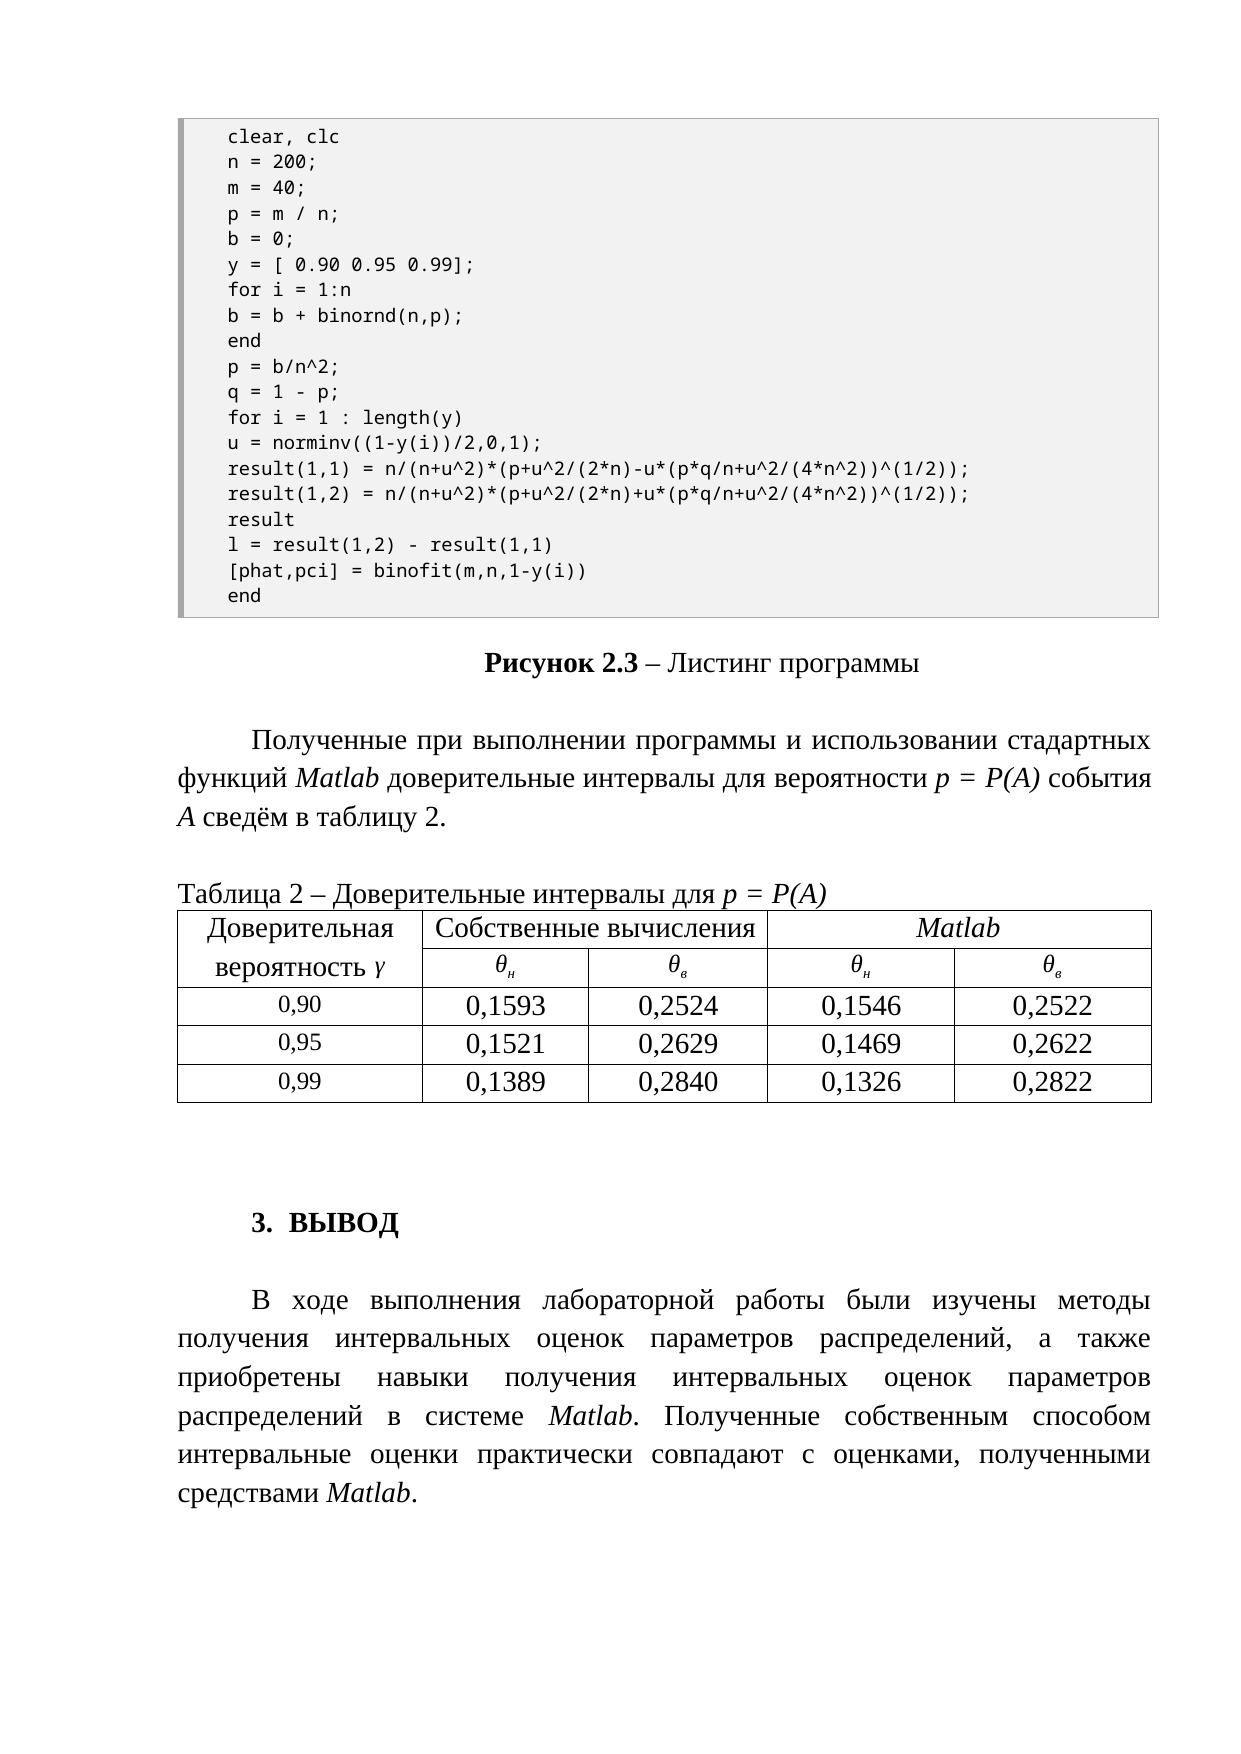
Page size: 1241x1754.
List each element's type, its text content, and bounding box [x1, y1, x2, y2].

list for i = 1 : length(y) [184, 399, 1158, 424]
table_cell 0,2524 [589, 988, 767, 1025]
list q = 1 - p; [184, 373, 1158, 399]
list result(1,1) = n/(n+u^2)*(p+u^2/(2*n)-u*(p*q/n+u^2/(4*n^2))^(1/2)); [184, 450, 1158, 475]
table_cell [768, 949, 954, 987]
table_cell 0,2822 [955, 1065, 1151, 1102]
list result [184, 501, 1158, 526]
list result(1,2) = n/(n+u^2)*(p+u^2/(2*n)+u*(p*q/n+u^2/(4*n^2))^(1/2)); [184, 475, 1158, 501]
subtitle ВЫВОД [251, 1205, 1152, 1238]
table_header Собственные вычисления [423, 911, 767, 948]
table_cell [178, 1026, 422, 1063]
list y = [ 0.90 0.95 0.99]; [184, 246, 1158, 271]
text В ходе выполнения лабораторной работы были изучены методы получения интервальных оценок параметров распределений, а также приобретены навыки получения интервальных оценок параметров распределений в системе Matlab. Полученные собственным способом интервальные оценки практически совпадают с оценками, полученными средствами Matlab. [177, 1282, 1152, 1508]
list u = norminv((1-y(i))/2,0,1); [184, 424, 1158, 450]
list [phat,pci] = binofit(m,n,1-y(i)) [184, 552, 1158, 577]
table_cell 0,1546 [768, 988, 954, 1025]
table_cell 0,1593 [423, 988, 588, 1025]
table_cell 0,1326 [768, 1065, 954, 1102]
table_cell [178, 1065, 422, 1102]
list b = 0; [184, 220, 1158, 246]
text Полученные при выполнении программы и использовании стадартных функций Matlab доверительные интервалы для вероятности p = P(A) события A сведём в таблицу 2. [177, 722, 1152, 832]
table_cell [589, 949, 767, 987]
table_cell 0,1521 [423, 1026, 588, 1063]
list end [184, 577, 1158, 617]
text Таблица 2 – Доверительные интервалы для p = P(A) [177, 876, 1152, 909]
table_cell 0,1389 [423, 1065, 588, 1102]
table_cell 0,2840 [589, 1065, 767, 1102]
table_cell 0,1469 [768, 1026, 954, 1063]
list p = b/n^2; [184, 348, 1158, 373]
list p = m / n; [184, 195, 1158, 220]
list n = 200; [184, 144, 1158, 169]
table_cell 0,2629 [589, 1026, 767, 1063]
list end [184, 322, 1158, 348]
table_cell [178, 988, 422, 1025]
list m = 40; [184, 169, 1158, 195]
table_cell 0,2522 [955, 988, 1151, 1025]
list l = result(1,2) - result(1,1) [184, 526, 1158, 552]
table_cell [955, 949, 1151, 987]
table_header Доверительная вероятность [178, 911, 422, 987]
text Рисунок 2.3 – Листинг программы [252, 645, 1152, 678]
table_cell 0,2622 [955, 1026, 1151, 1063]
list clear, clc [184, 119, 1158, 144]
table_cell [423, 949, 588, 987]
table_header Matlab [768, 911, 1151, 948]
list b = b + binornd(n,p); [184, 297, 1158, 322]
list for i = 1:n [184, 271, 1158, 297]
